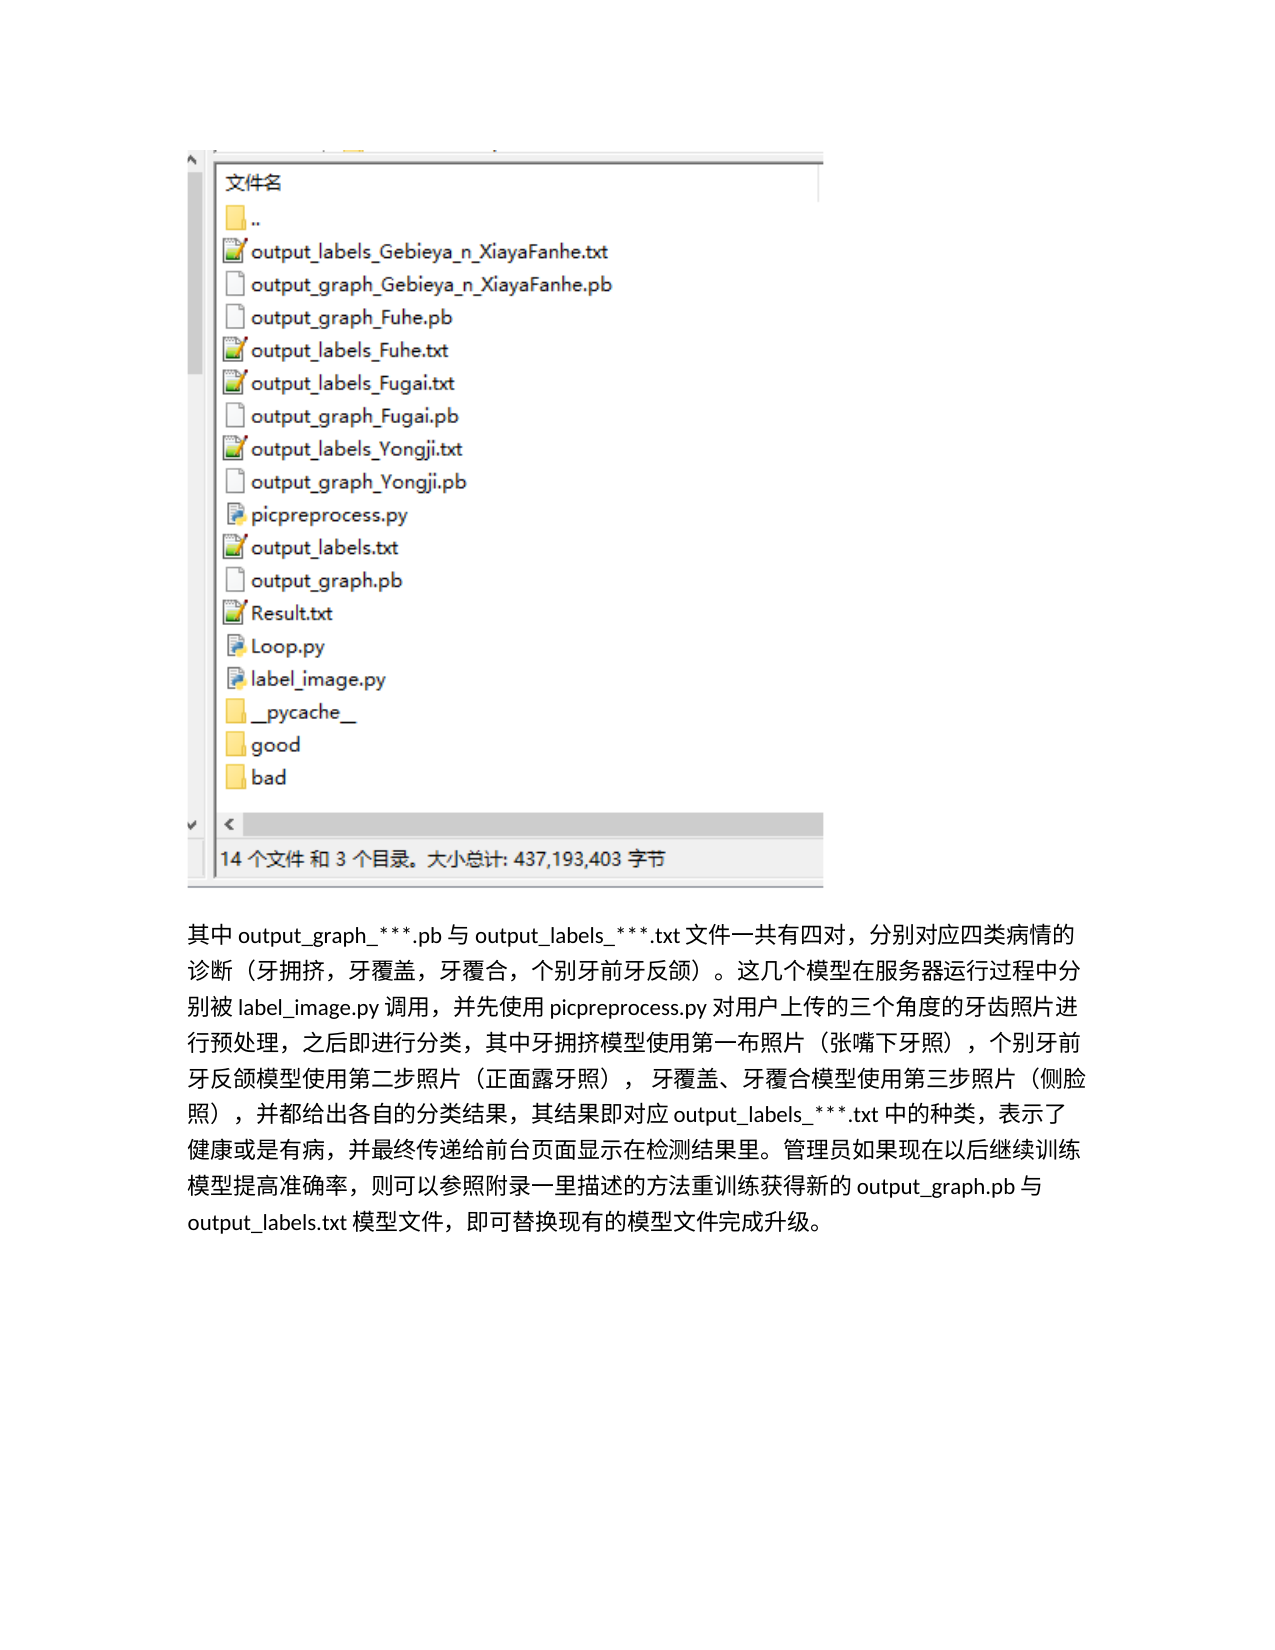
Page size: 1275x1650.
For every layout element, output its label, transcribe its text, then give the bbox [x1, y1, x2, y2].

picture [187, 150, 824, 899]
text 其中output_graph_***.pb 与output_labels_***.txt 文件一共有四对，分别对应四类病情的诊断（牙拥挤，牙覆盖，牙覆合，个别牙前牙反颌）。这几个模型在服务器运行过程中分别被label_image.py 调用，并先使用picpreprocess.py对用户上传的三个角度的牙齿照片进行预处理，之后即进行分类，其中牙拥挤模型使用第一布照片（张嘴下牙照），个别牙前牙反颌模型使用第二步照片（正面露牙照）， 牙覆盖、牙覆合模型使用第三步照片（侧脸照），并都给出各自的分类结果，其结果即对应output_labels_***.txt 中的种类，表示了健康或是有病，并最终传递给前台页面显示在检测结果里。管理员如果现在以后继续训练模型提高准确率，则可以参照附录一里描述的方法重训练获得新的output_graph.pb 与output_labels.txt模型文件，即可替换现有的模型文件完成升级。 [187, 917, 1087, 1237]
